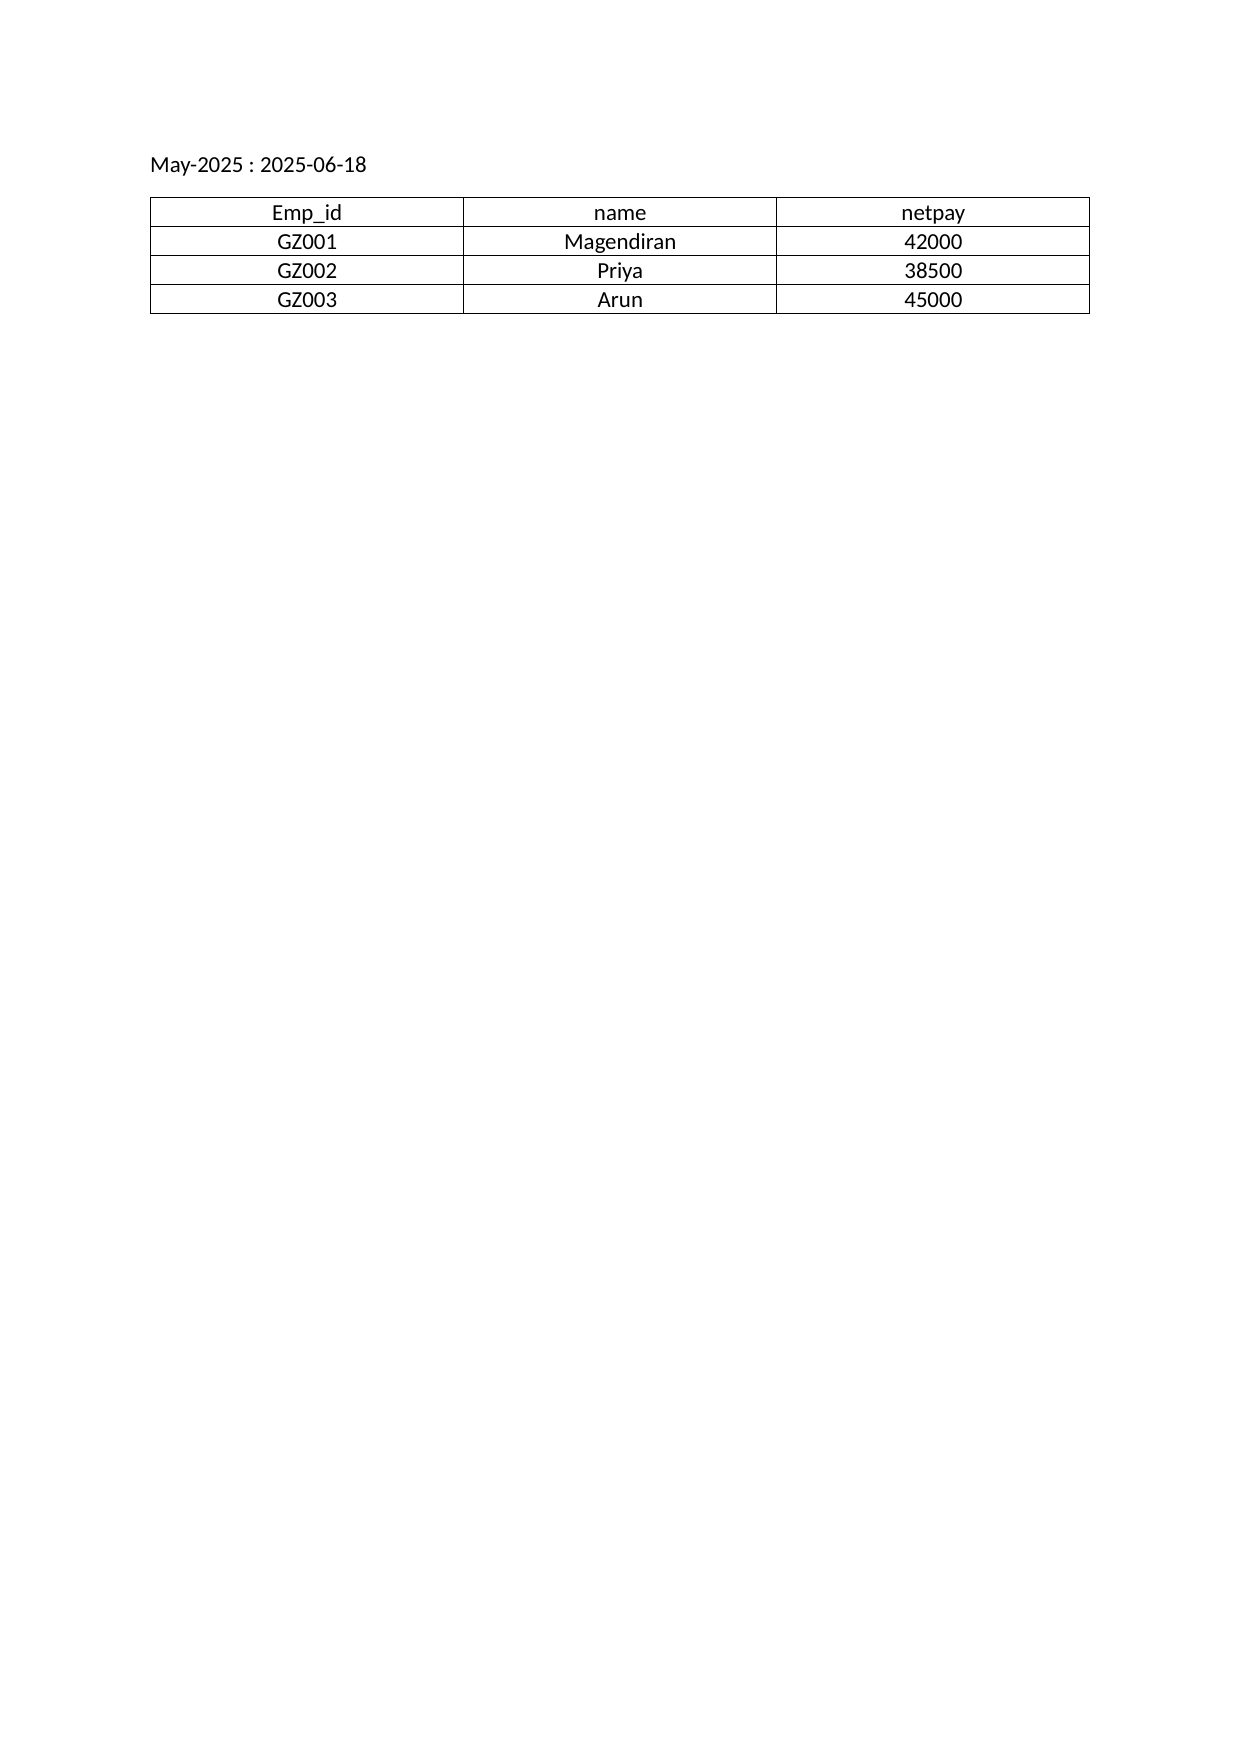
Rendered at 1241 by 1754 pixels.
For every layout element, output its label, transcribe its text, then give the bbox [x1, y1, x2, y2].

table_cell 38500 [777, 256, 1089, 284]
table_cell GZ001 [151, 227, 463, 255]
table_header Emp_id [151, 198, 463, 226]
table_cell 45000 [777, 285, 1089, 313]
table_cell GZ002 [151, 256, 463, 284]
text May-2025 : 2025-06-18 [150, 150, 1090, 178]
table_cell Magendiran [464, 227, 776, 255]
table_cell GZ003 [151, 285, 463, 313]
table_header netpay [777, 198, 1089, 226]
table_cell 42000 [777, 227, 1089, 255]
table_cell Arun [464, 285, 776, 313]
table_cell Priya [464, 256, 776, 284]
table_header name [464, 198, 776, 226]
